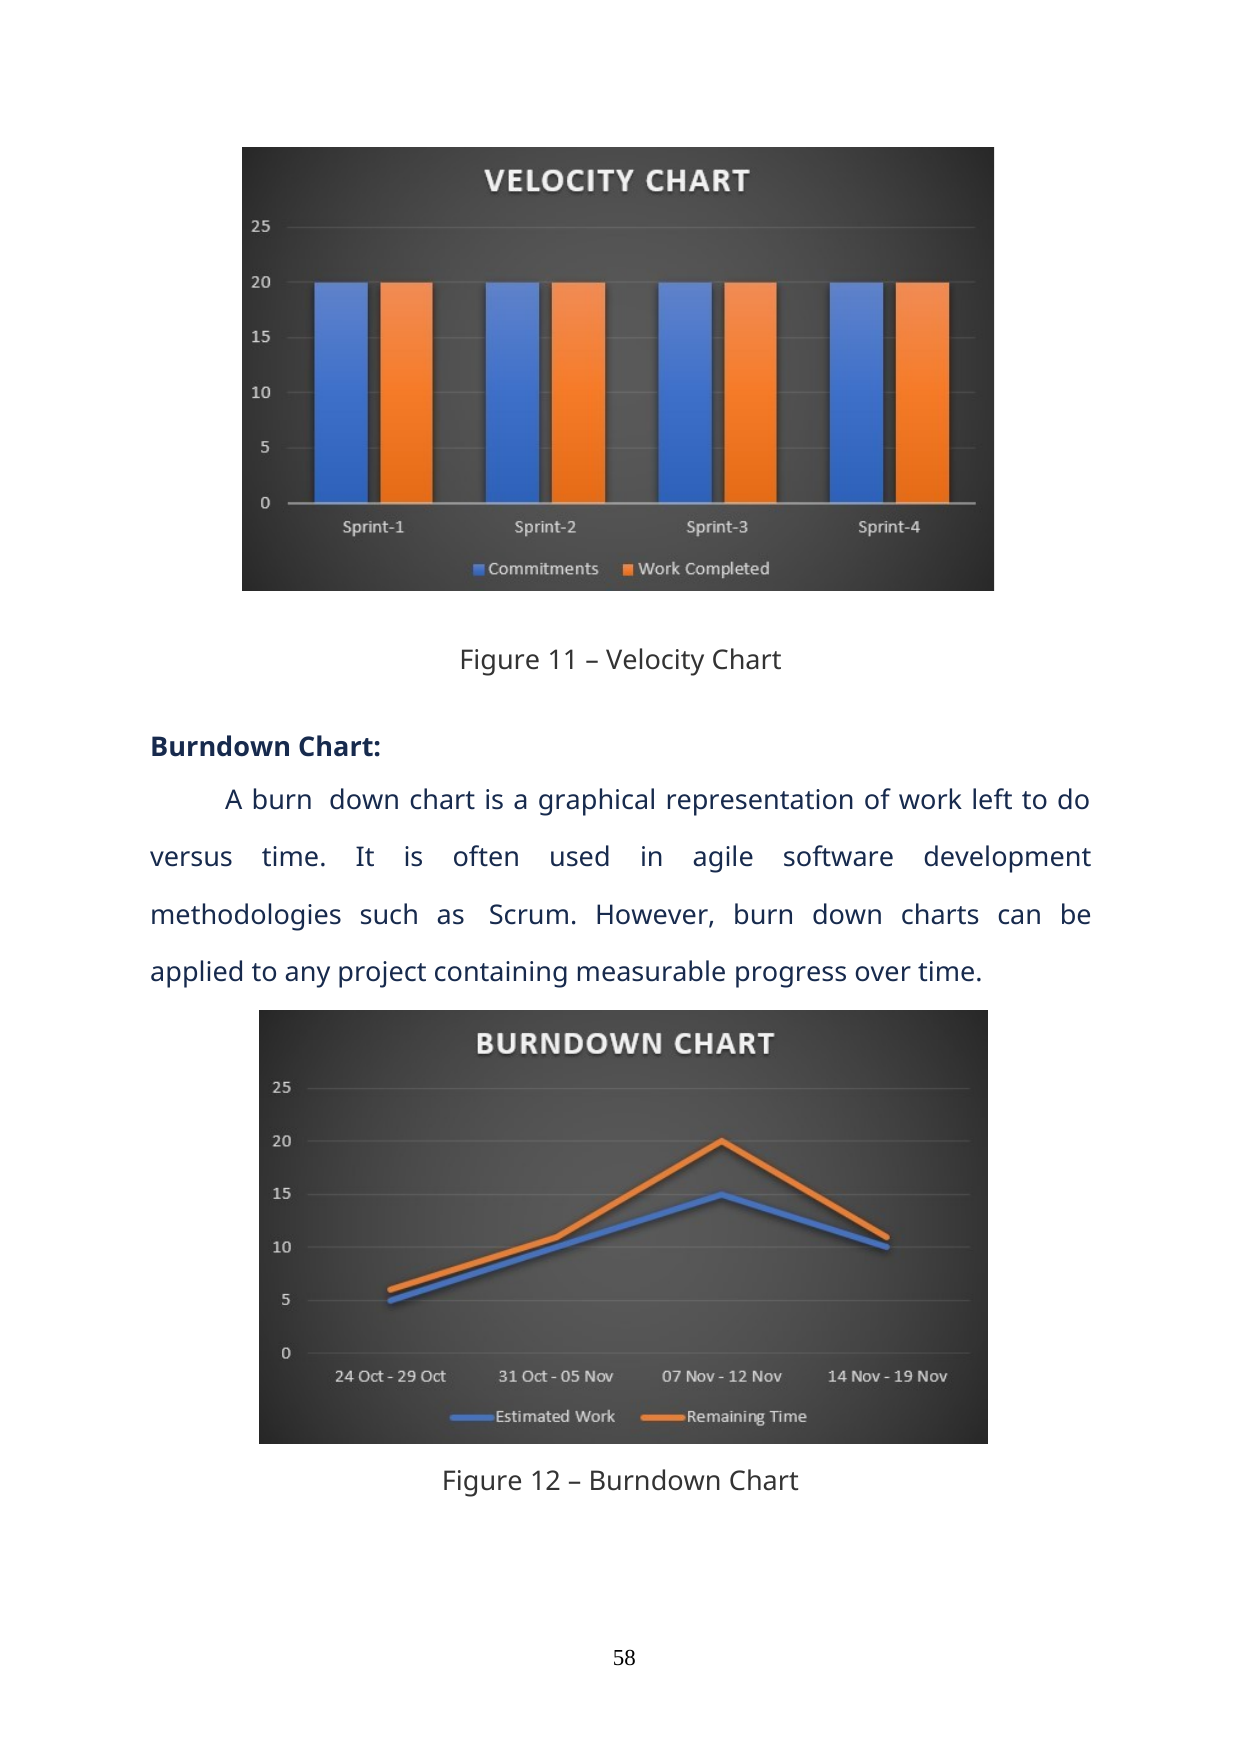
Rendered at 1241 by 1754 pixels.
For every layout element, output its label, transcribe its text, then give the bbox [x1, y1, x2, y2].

text Figure 11 – Velocity Chart [379, 641, 862, 678]
picture [242, 147, 995, 591]
subtitle Burndown Chart: [150, 728, 1173, 764]
text A burn down chart is a graphical representation of work left to do versus time. It is often used in agile software development methodologies such as Scrum. However, burn down charts can be applied to any project containing measurable progress over time. [150, 780, 1092, 989]
picture [259, 1010, 988, 1444]
text Figure 12 – Burndown Chart [379, 1461, 862, 1498]
